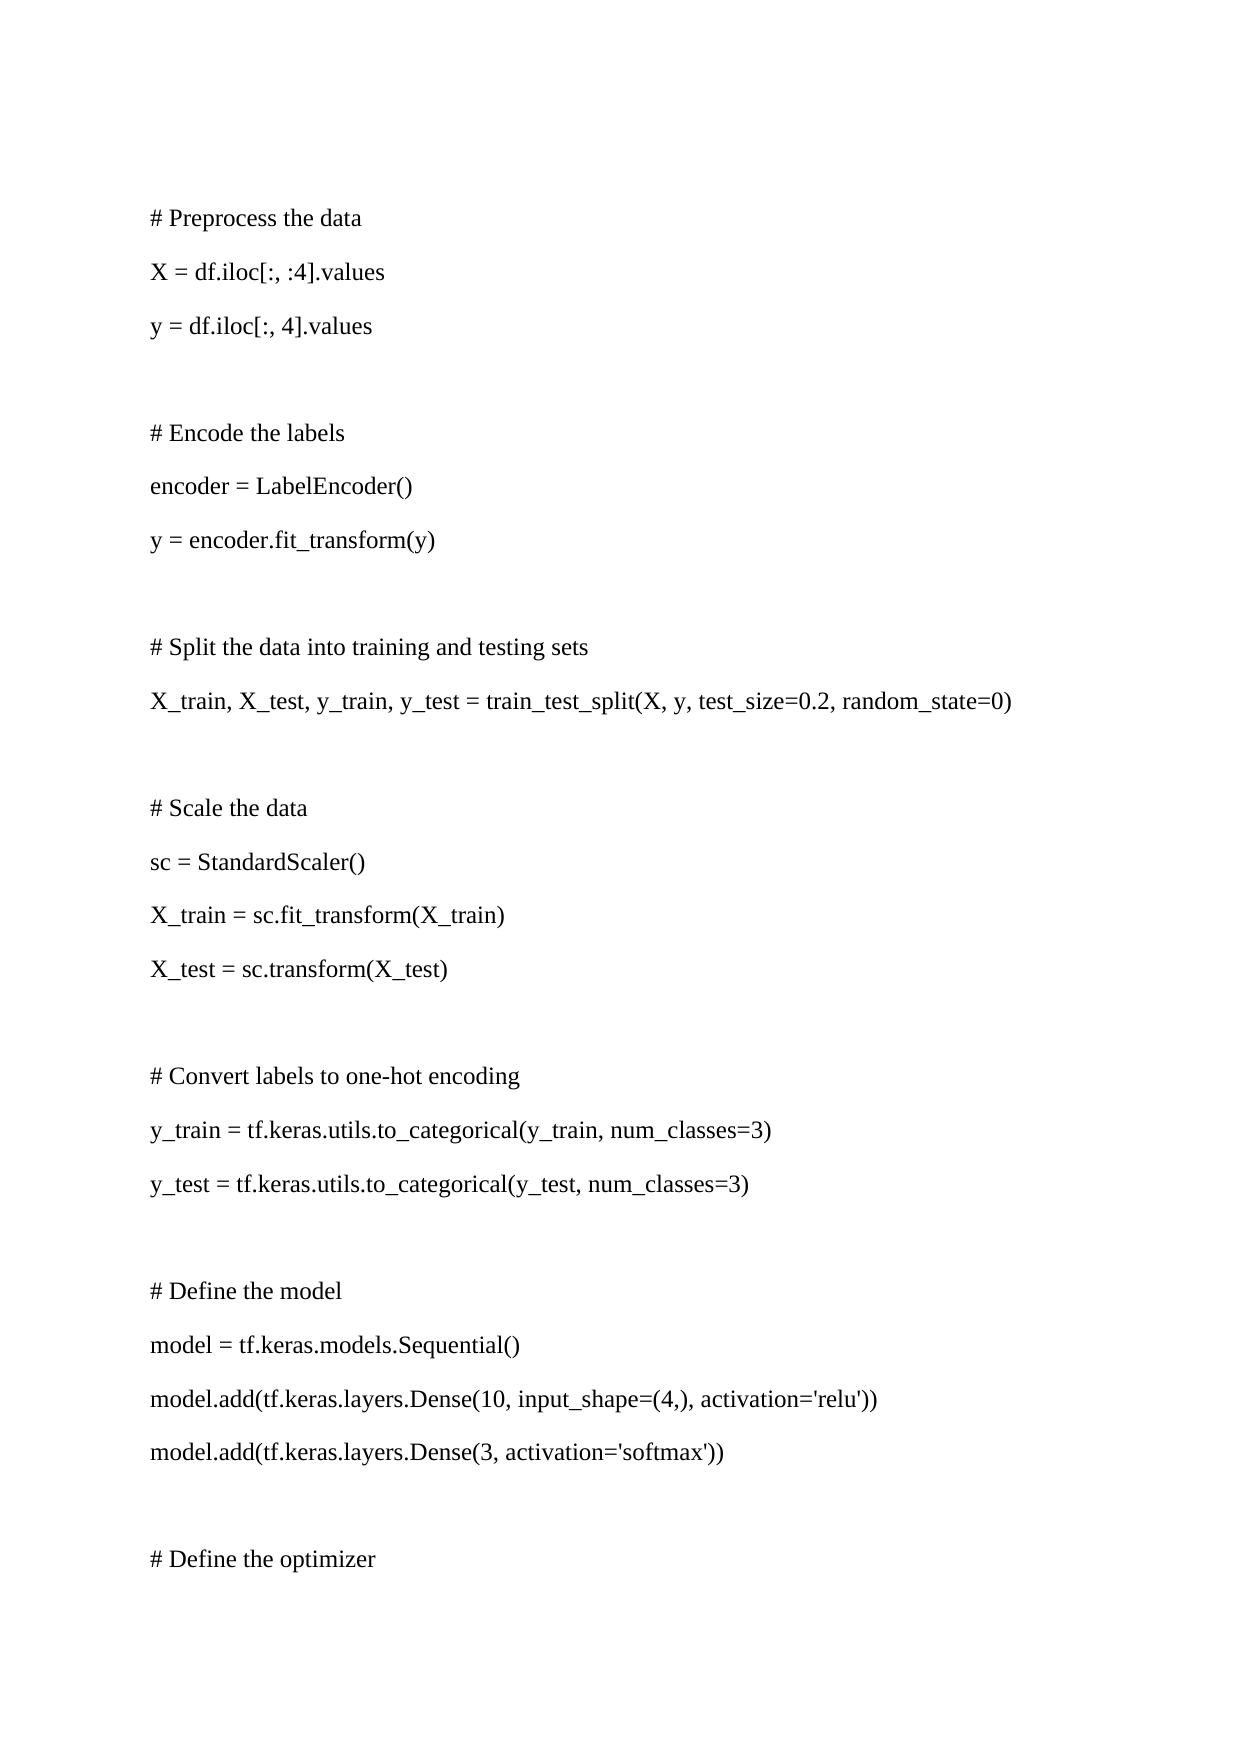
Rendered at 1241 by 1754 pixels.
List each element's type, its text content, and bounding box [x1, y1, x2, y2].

text y_test = tf.keras.utils.to_categorical(y_test, num_classes=3) [150, 1169, 1090, 1198]
text # Convert labels to one-hot encoding [150, 1061, 1090, 1090]
text model.add(tf.keras.layers.Dense(3, activation='softmax')) [150, 1437, 1090, 1466]
text X = df.iloc[:, :4].values [150, 257, 1090, 286]
text # Scale the data [150, 793, 1090, 822]
text # Split the data into training and testing sets [150, 632, 1090, 661]
text sc = StandardScaler() [150, 847, 1090, 876]
text # Define the optimizer [150, 1544, 1090, 1573]
text # Define the model [150, 1276, 1090, 1305]
text # Encode the labels [150, 418, 1090, 446]
text y_train = tf.keras.utils.to_categorical(y_train, num_classes=3) [150, 1115, 1090, 1144]
text model.add(tf.keras.layers.Dense(10, input_shape=(4,), activation='relu')) [150, 1384, 1090, 1412]
text model = tf.keras.models.Sequential() [150, 1330, 1090, 1358]
text y = df.iloc[:, 4].values [150, 311, 1090, 339]
text X_test = sc.transform(X_test) [150, 954, 1090, 983]
text X_train = sc.fit_transform(X_train) [150, 901, 1090, 929]
text y = encoder.fit_transform(y) [150, 525, 1090, 554]
text X_train, X_test, y_train, y_test = train_test_split(X, y, test_size=0.2, random_state=0) [150, 686, 1090, 715]
text encoder = LabelEncoder() [150, 471, 1090, 500]
text # Preprocess the data [150, 203, 1090, 232]
